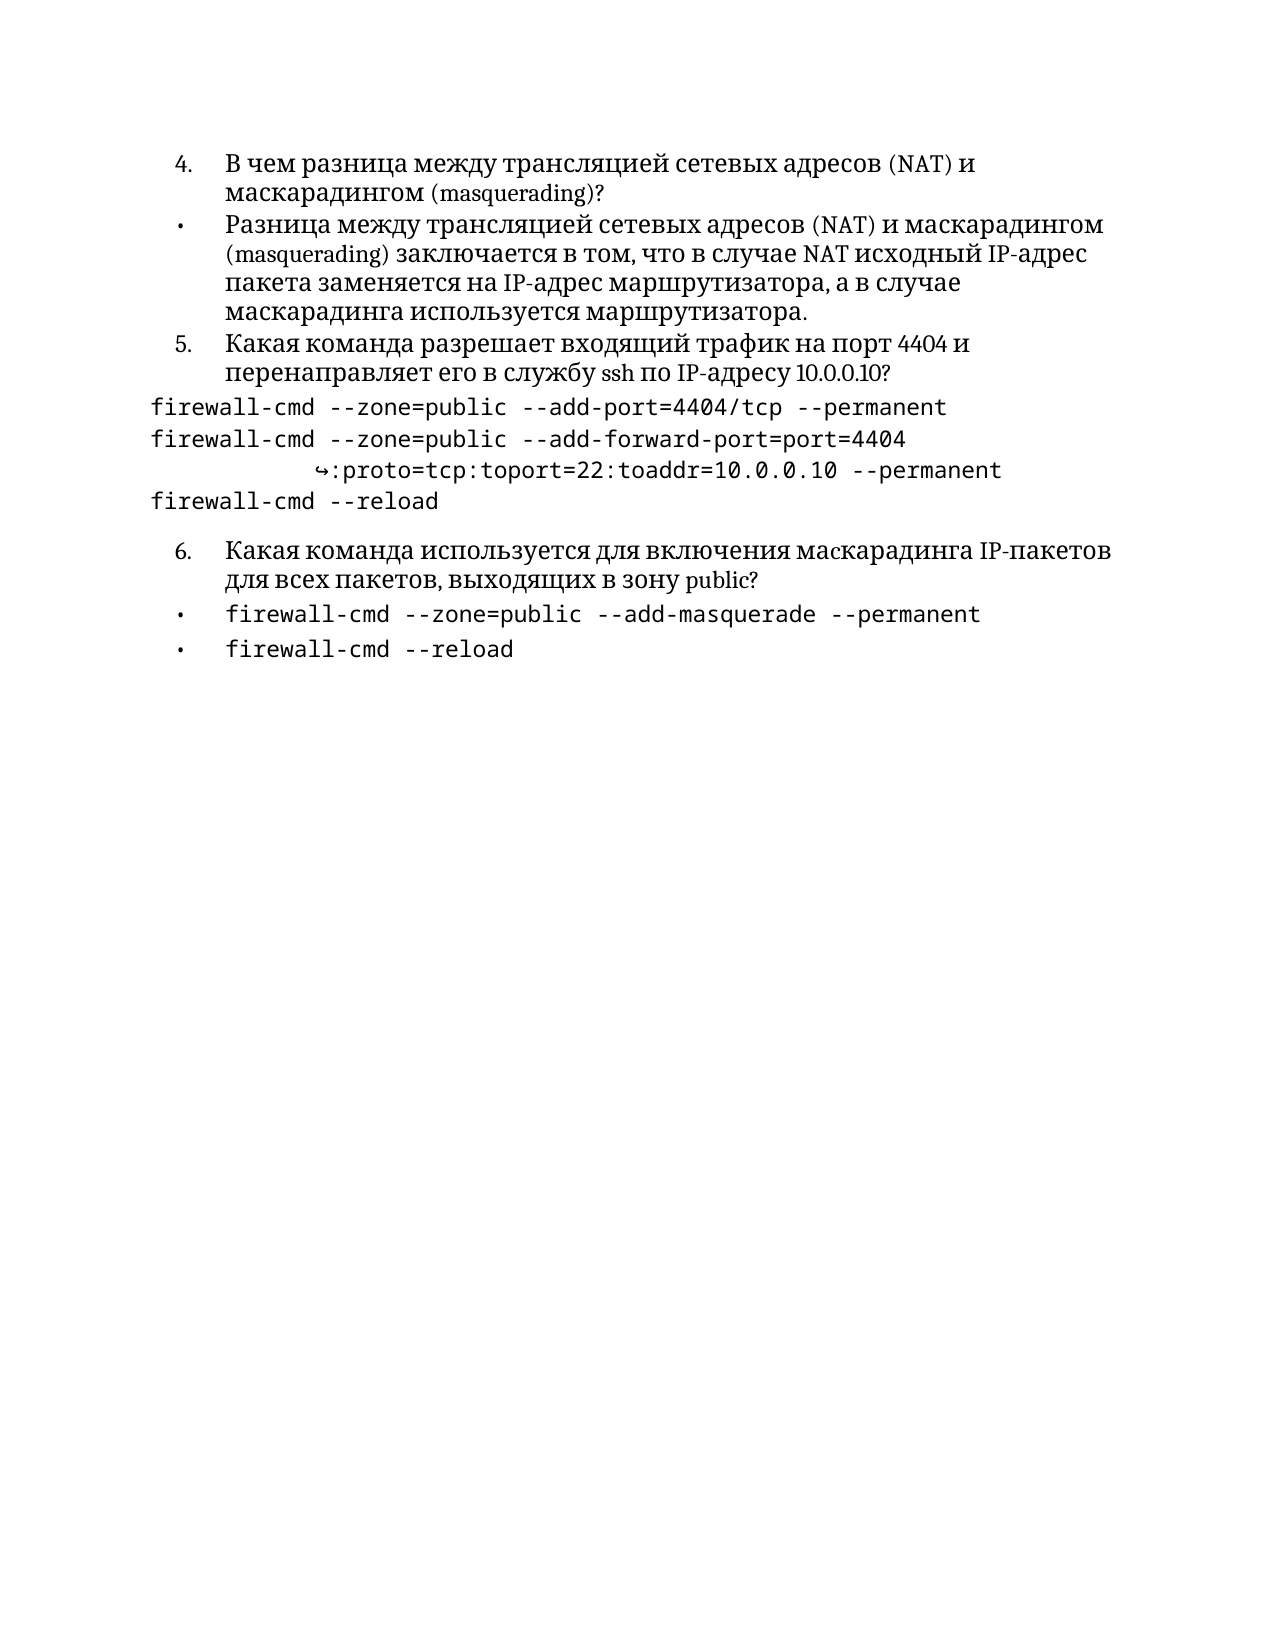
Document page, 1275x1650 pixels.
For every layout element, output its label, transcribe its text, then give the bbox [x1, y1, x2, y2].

list В чем разница между трансляцией сетевых адресов (NAT) и маскарадингом (masquerading)? [175, 150, 1125, 207]
list firewall-cmd --reload [175, 633, 1125, 664]
list Разница между трансляцией сетевых адресов (NAT) и маскарадингом (masquerading) заключается в том, что в случае NAT исходный IP-адрес пакета заменяется на IP-адрес маршрутизатора, а в случае маскарадинга используется маршрутизатора. [175, 211, 1125, 326]
list firewall-cmd --zone=public --add-masquerade --permanent [175, 598, 1125, 629]
list Какая команда используется для включения маcкарадинга IP-пакетов для всех пакетов, выходящих в зону public? [175, 537, 1125, 594]
text firewall-cmd --zone=public --add-port=4404/tcp --permanent firewall-cmd --zone=public --add-forward-port=port=4404 ↪:proto=tcp:toport=22:toaddr=10.0.0.10 --permanent firewall-cmd --reload [150, 391, 1125, 516]
list Какая команда разрешает входящий трафик на порт 4404 и перенаправляет его в службу ssh по IP-адресу 10.0.0.10? [175, 330, 1125, 387]
